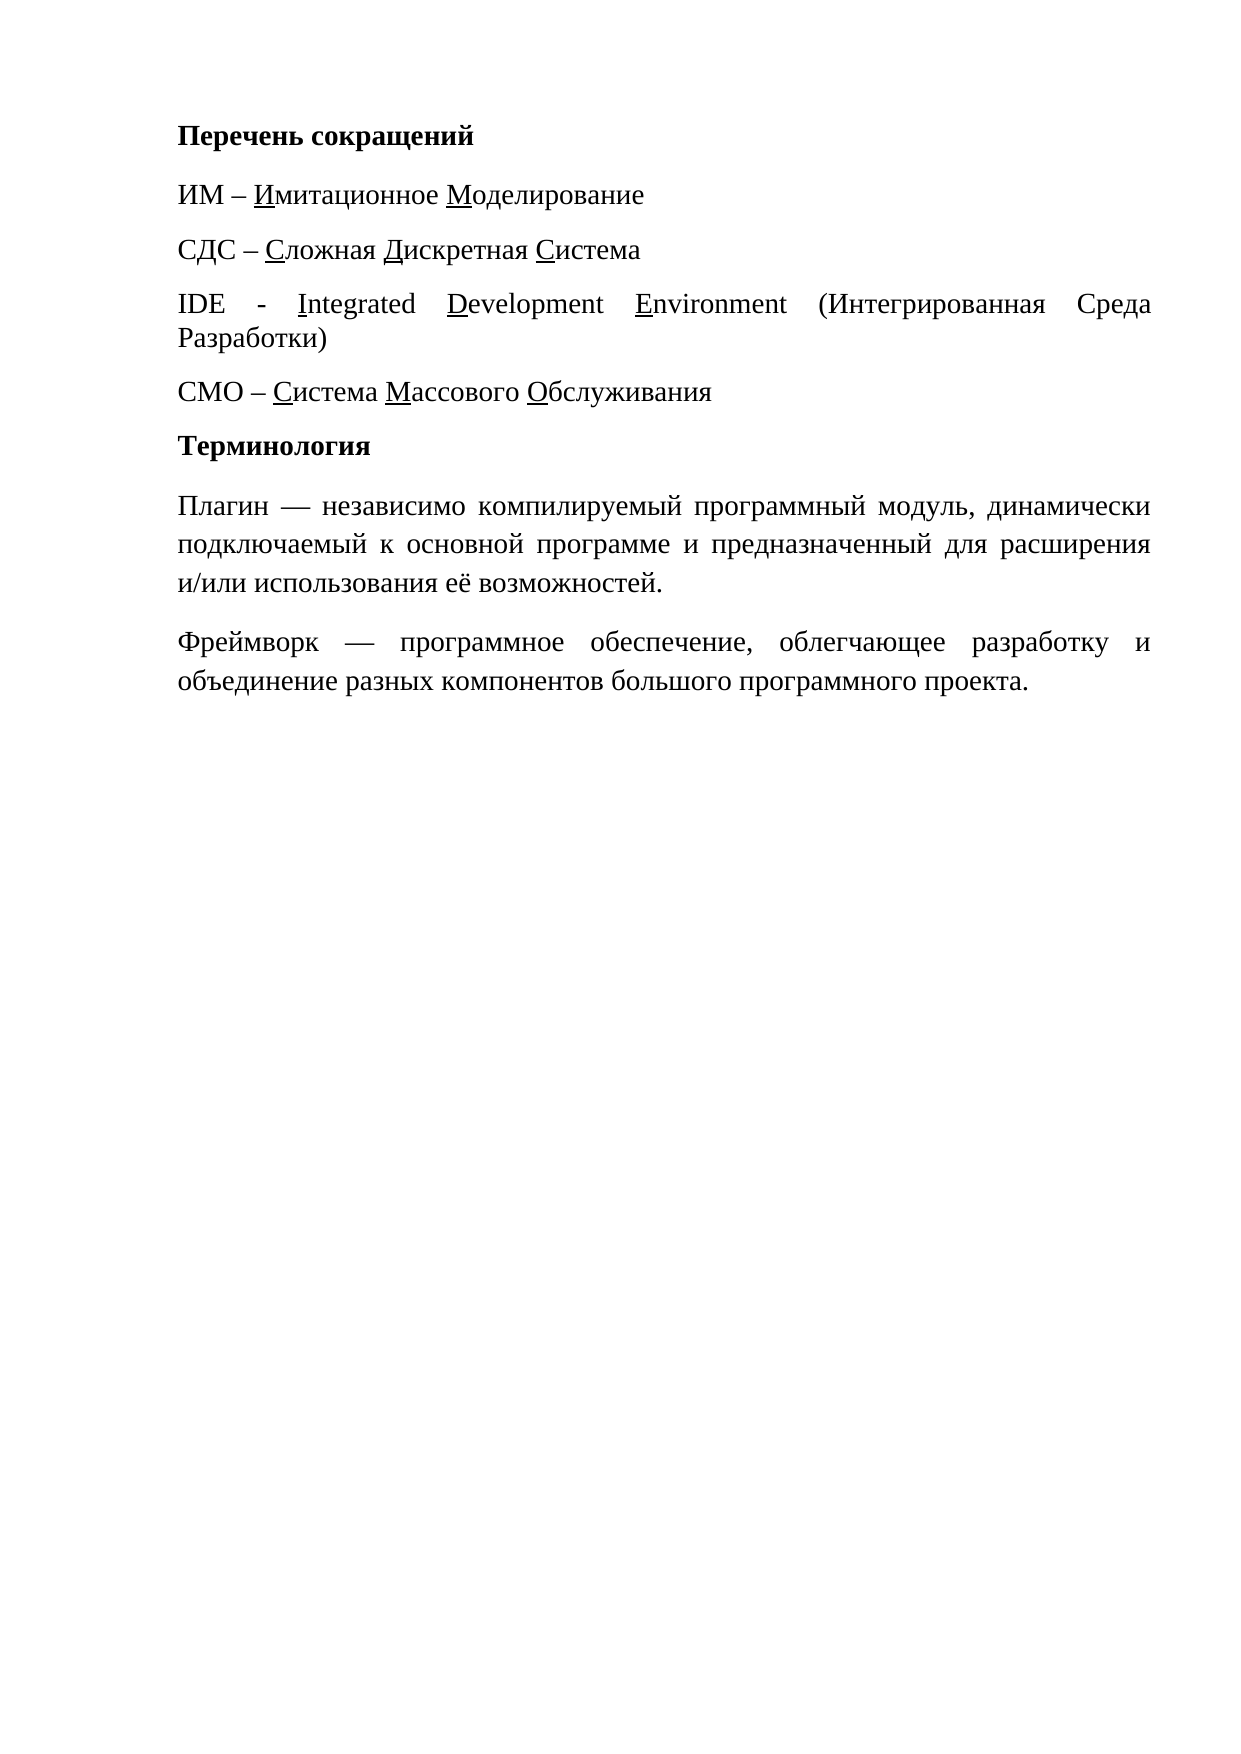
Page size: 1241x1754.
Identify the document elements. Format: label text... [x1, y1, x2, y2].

text СДС – Сложная Дискретная Система [177, 232, 1152, 265]
text Плагин — независимо компилируемый программный модуль, динамически подключаемый к основной программе и предназначенный для расширения и/или использования её возможностей. [177, 488, 1152, 598]
text Терминология [177, 428, 1152, 462]
text Перечень сокращений [177, 118, 1152, 152]
text СМО – Система Массового Обслуживания [177, 374, 1152, 408]
text ИМ – Имитационное Моделирование [177, 177, 1152, 211]
text Фреймворк — программное обеспечение, облегчающее разработку и объединение разных компонентов большого программного проекта. [177, 624, 1152, 696]
text IDE - Integrated Development Environment (Интегрированная Среда Разработки) [177, 286, 1152, 353]
